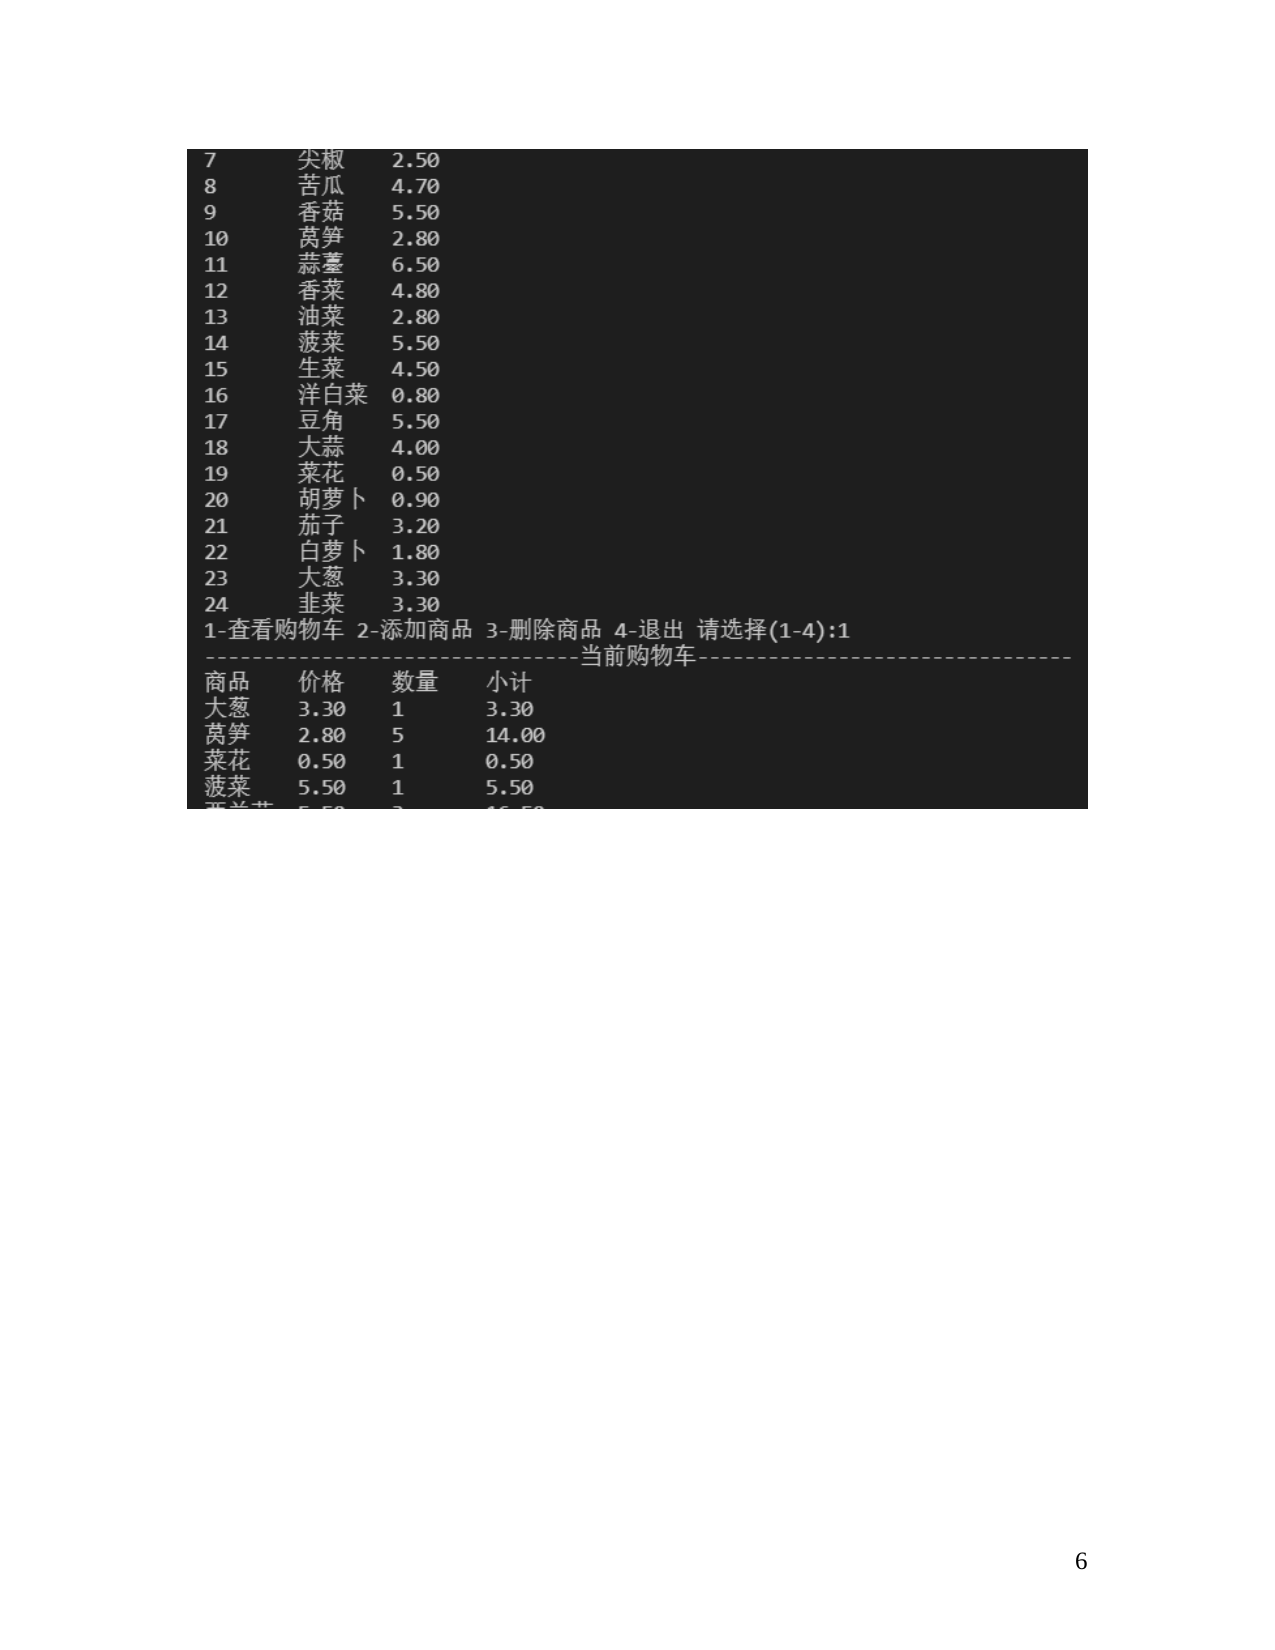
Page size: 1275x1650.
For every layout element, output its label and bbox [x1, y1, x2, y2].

picture [187, 149, 1088, 809]
